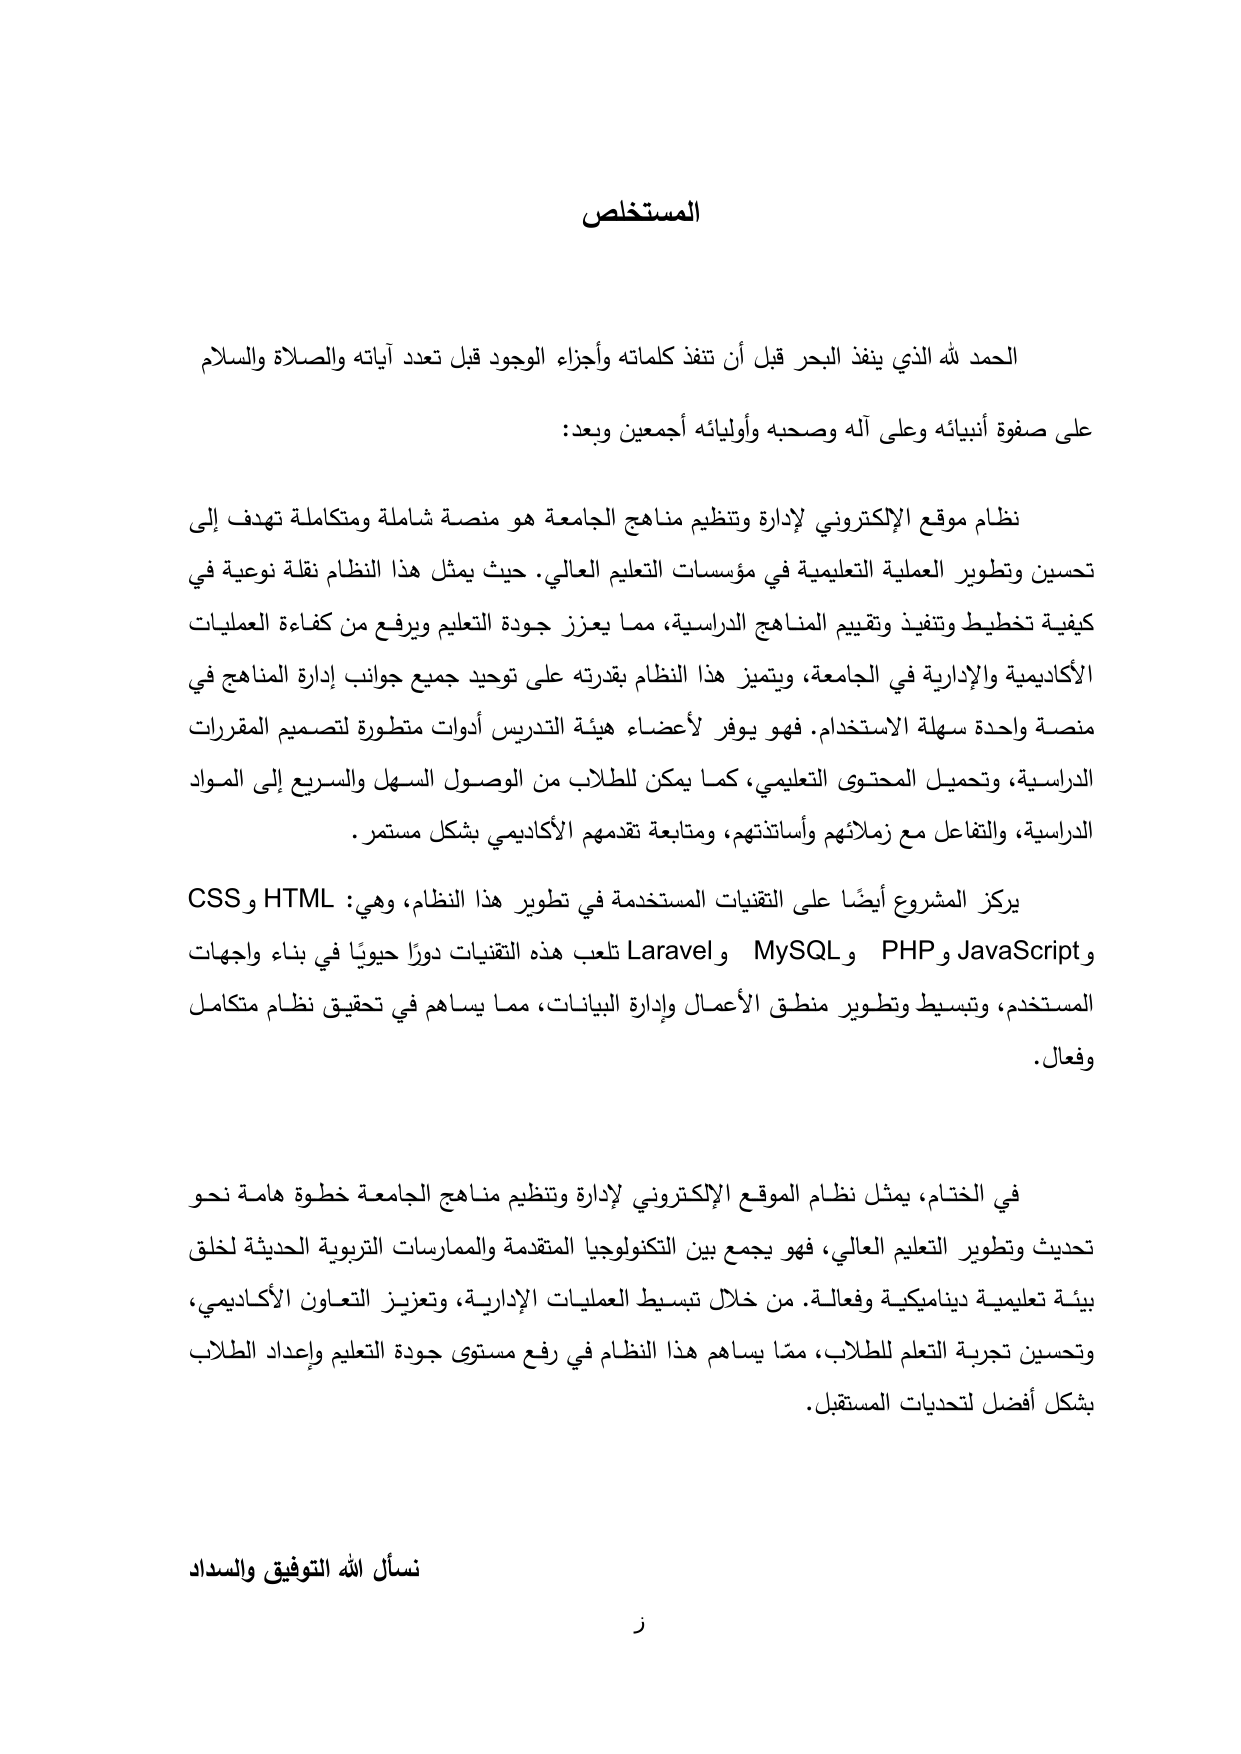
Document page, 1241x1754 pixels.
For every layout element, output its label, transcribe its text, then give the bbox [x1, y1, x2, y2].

text نسأل الله التوفيق والسداد [187, 1544, 1092, 1592]
text يركز المشروع أيضًا على التقنيات المستخدمة في تطوير هذا النظام، وهي: HTML وCSS وJavaScript وPHP وMySQL وLaravel تلعب هذه التقنيات دورًا حيويًا في بناء واجهات المستخدم، وتبسيط وتطوير منطق الأعمال وإدارة البيانات، مما يساهم في تحقيق نظام متكامل وفعال. [187, 875, 1092, 1080]
text الحمد لله الذي ينفذ البحر قبل أن تنفذ كلماته وأجزاء الوجود قبل تعدد آياته والصلاة والسلام على صفوة أنبيائه وعلى آله وصحبه وأوليائه أجمعين وبعد: [187, 332, 1092, 452]
text في الختام، يمثل نظام الموقع الإلكتروني لإدارة وتنظيم مناهج الجامعة خطوة هامة نحو تحديث وتطوير التعليم العالي، فهو يجمع بين التكنولوجيا المتقدمة والممارسات التربوية الحديثة لخلق بيئة تعليمية ديناميكية وفعالة. من خلال تبسيط العمليات الإدارية، وتعزيز التعاون الأكاديمي، وتحسين تجربة التعلم للطلاب، ممّا يساهم هذا النظام في رفع مستوى جودة التعليم وإعداد الطلاب بشكل أفضل لتحديات المستقبل. [187, 1169, 1092, 1427]
text نظام موقع الإلكتروني لإدارة وتنظيم مناهج الجامعة هو منصة شاملة ومتكاملة تهدف إلى تحسين وتطوير العملية التعليمية في مؤسسات التعليم العالي. حيث يمثل هذا النظام نقلة نوعية في كيفية تخطيط وتنفيذ وتقييم المناهج الدراسية، مما يعزز جودة التعليم ويرفع من كفاءة العمليات الأكاديمية والإدارية في الجامعة، ويتميز هذا النظام بقدرته على توحيد جميع جوانب إدارة المناهج في منصة واحدة سهلة الاستخدام. فهو يوفر لأعضاء هيئة التدريس أدوات متطورة لتصميم المقررات الدراسية، وتحميل المحتوى التعليمي، كما يمكن للطلاب من الوصول السهل والسريع إلى المواد الدراسية، والتفاعل مع زملائهم وأساتذتهم، ومتابعة تقدمهم الأكاديمي بشكل مستمر. [187, 493, 1092, 855]
subtitle المستخلص [187, 184, 1092, 239]
